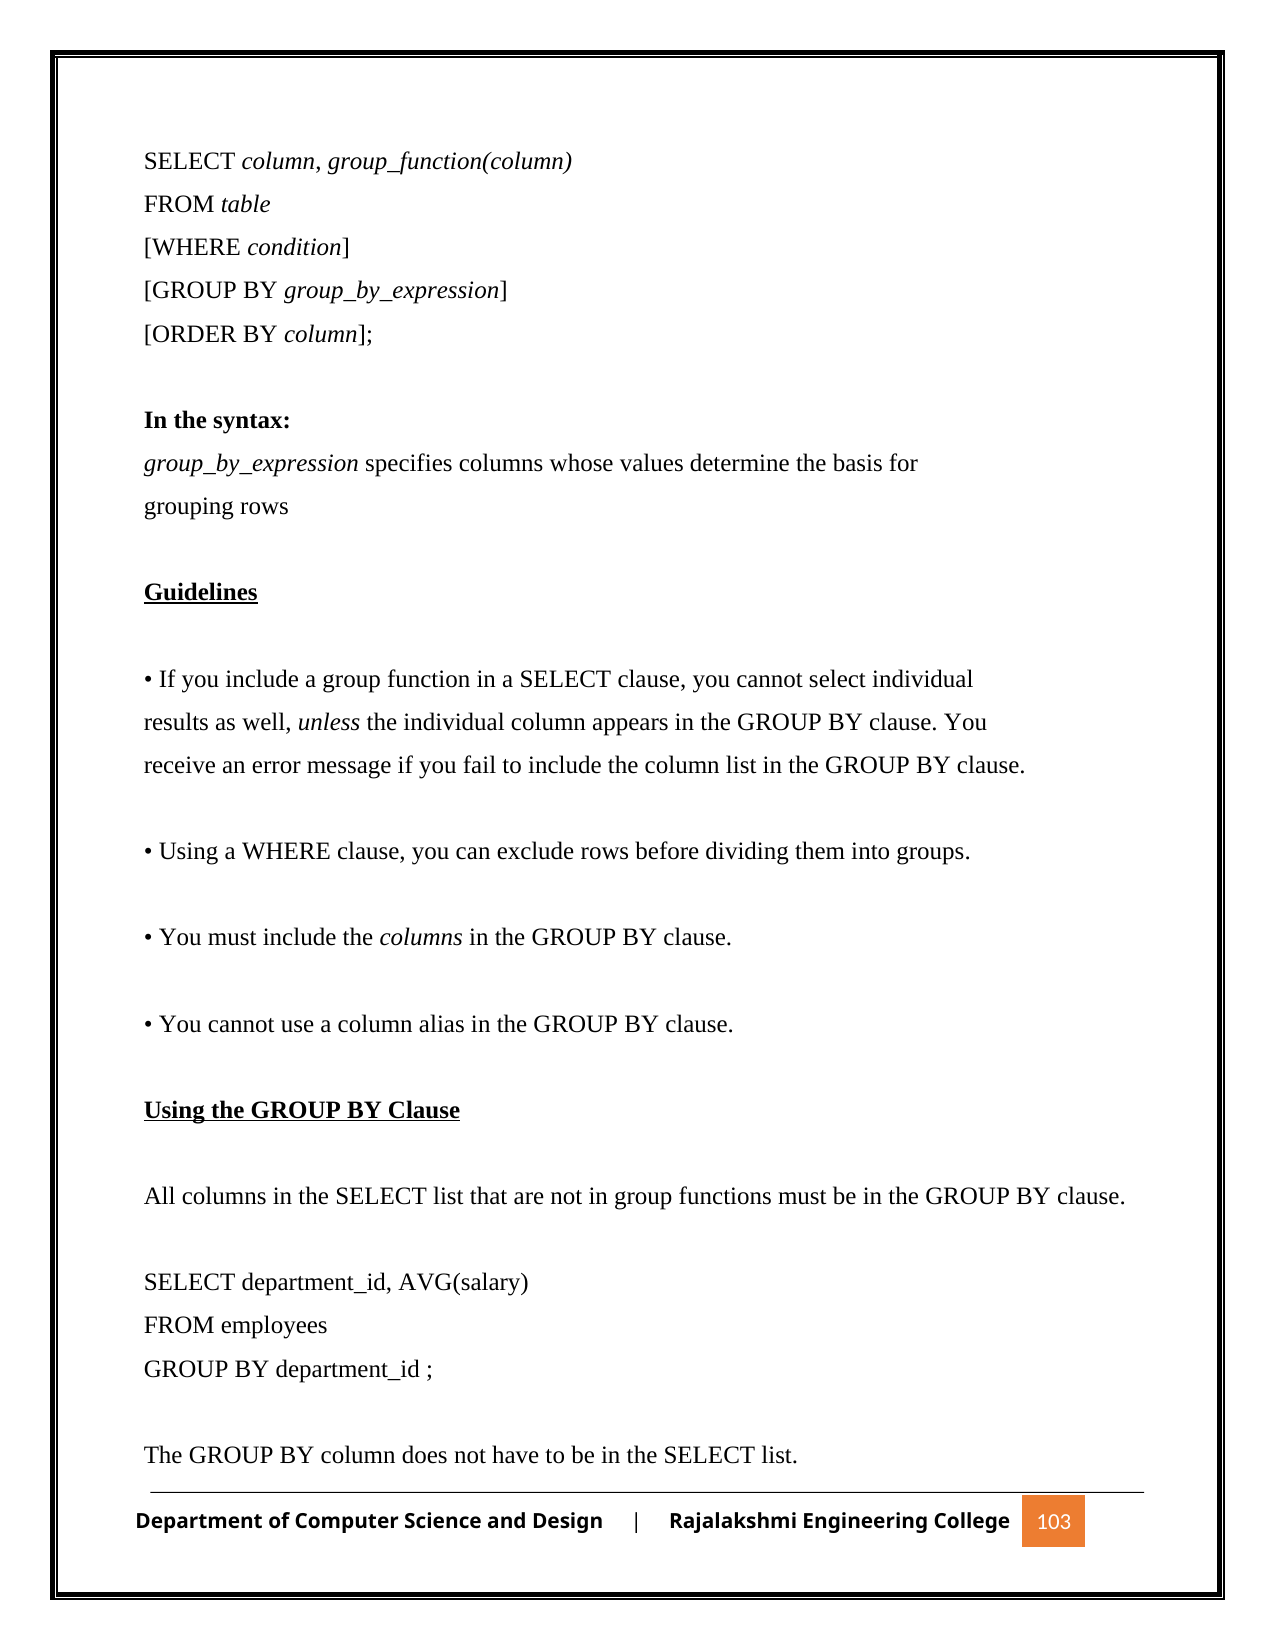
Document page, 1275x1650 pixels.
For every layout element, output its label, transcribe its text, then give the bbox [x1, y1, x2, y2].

text results as well, unless the individual column appears in the GROUP BY clause. You [143, 707, 1144, 736]
text • If you include a group function in a SELECT clause, you cannot select individual [143, 664, 1144, 692]
text GROUP BY department_id ; [143, 1354, 1144, 1382]
text receive an error message if you fail to include the column list in the GROUP BY clause. [143, 750, 1144, 779]
text grouping rows [143, 491, 1144, 520]
text Using the GROUP BY Clause [143, 1095, 1144, 1124]
text group_by_expression specifies columns whose values determine the basis for [143, 448, 1144, 477]
text • You cannot use a column alias in the GROUP BY clause. [143, 1009, 1144, 1037]
text • You must include the columns in the GROUP BY clause. [143, 922, 1144, 951]
text SELECT department_id, AVG(salary) [143, 1267, 1144, 1296]
text [WHERE condition] [143, 232, 1144, 261]
text [GROUP BY group_by_expression] [143, 276, 1144, 304]
text Guidelines [143, 577, 1144, 606]
text All columns in the SELECT list that are not in group functions must be in the GROUP BY clause. [143, 1181, 1144, 1210]
text In the syntax: [143, 405, 1144, 434]
text SELECT column, group_function(column) [143, 146, 1144, 175]
text FROM employees [143, 1311, 1144, 1339]
text • Using a WHERE clause, you can exclude rows before dividing them into groups. [143, 836, 1144, 865]
text [ORDER BY column]; [143, 319, 1144, 347]
text The GROUP BY column does not have to be in the SELECT list. [143, 1440, 1144, 1469]
text FROM table [143, 189, 1144, 218]
